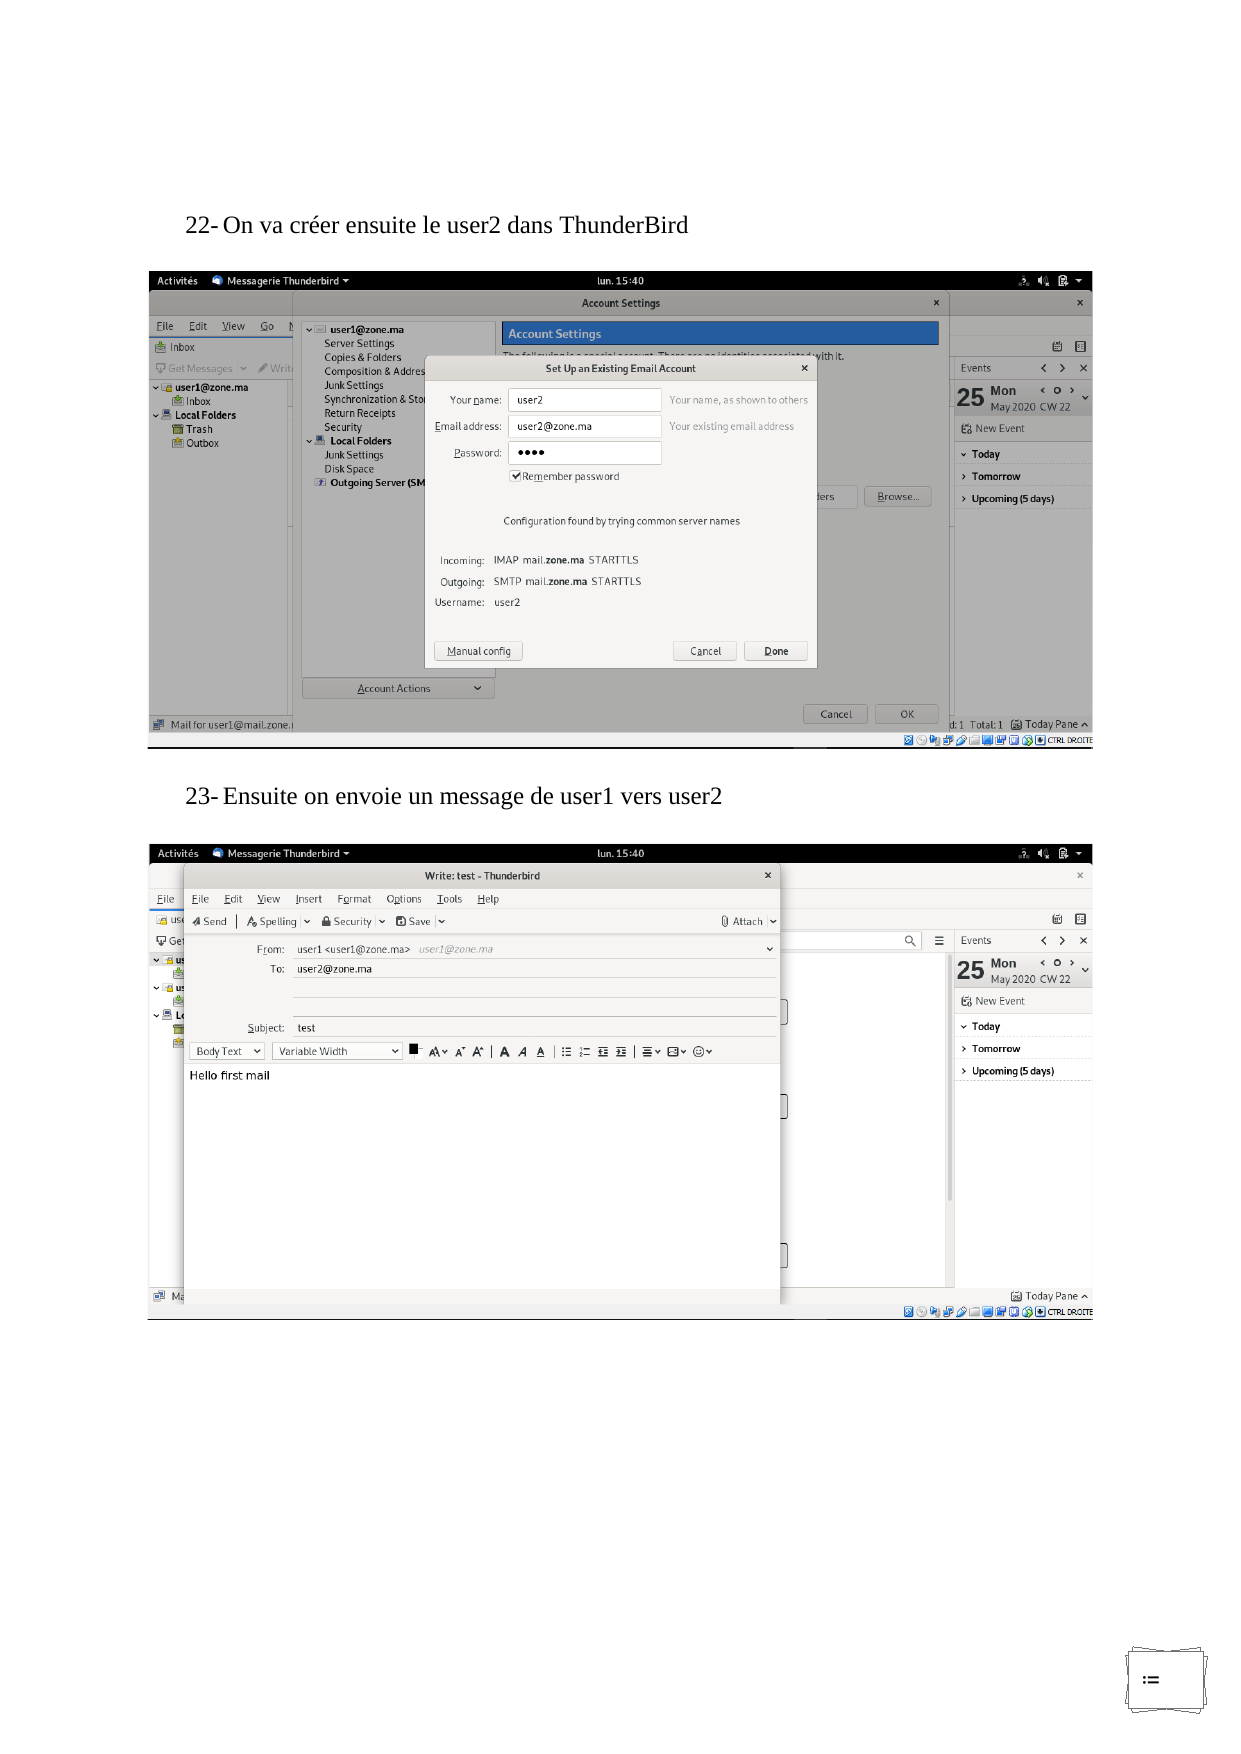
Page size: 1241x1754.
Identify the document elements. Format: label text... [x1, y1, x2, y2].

list On va créer ensuite le user2 dans ThunderBird [185, 210, 1093, 238]
list Ensuite on envoie un message de user1 vers user2 [185, 781, 1093, 810]
picture [147, 271, 1093, 749]
picture [147, 843, 1093, 1320]
